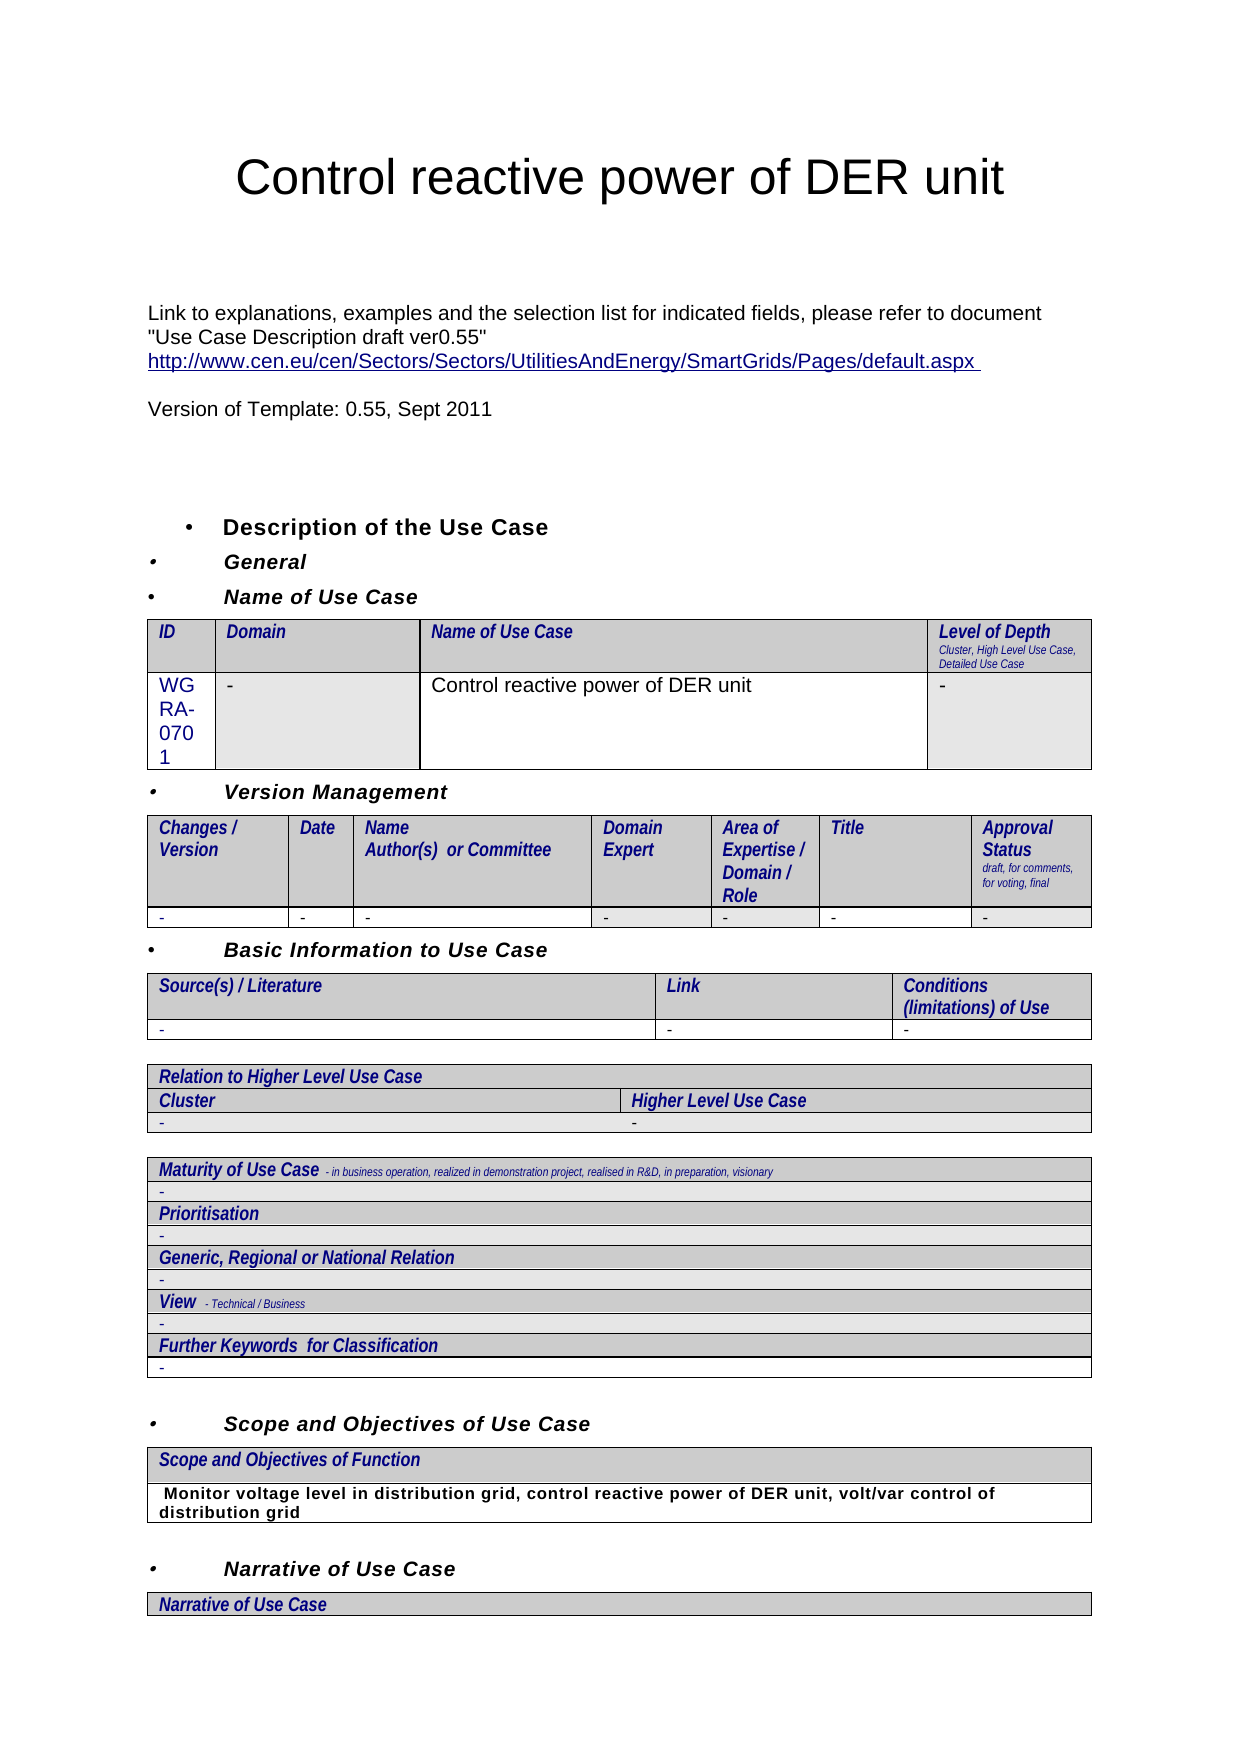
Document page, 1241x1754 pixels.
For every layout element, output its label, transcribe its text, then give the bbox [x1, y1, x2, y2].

table_cell - [148, 1182, 1091, 1201]
table_cell WGRA-0701 [148, 673, 215, 768]
table_header Name Author(s) or Committee [354, 816, 591, 906]
table_cell - [148, 1226, 1091, 1245]
table_cell Cluster [148, 1089, 620, 1112]
table_header Domain Expert [592, 816, 711, 906]
table_header Domain [216, 620, 419, 672]
table_cell - [216, 673, 419, 768]
subtitle Description of the Use Case [185, 513, 1093, 540]
table_cell Monitor voltage level in distribution grid, control reactive power of DER unit, volt/var control of distribution grid [148, 1484, 1091, 1522]
table_cell - [289, 908, 353, 927]
table_cell - [656, 1020, 892, 1039]
table_cell - [620, 1113, 1091, 1132]
table_cell - [592, 908, 711, 927]
table_cell - [354, 908, 591, 927]
table_cell - [148, 1314, 1091, 1333]
table_header Conditions (limitations) of Use [893, 974, 1091, 1019]
table_cell Generic, Regional or National Relation [148, 1246, 1091, 1268]
subtitle Scope and Objectives of Use Case [148, 1412, 1093, 1436]
table_cell Higher Level Use Case [621, 1089, 1091, 1112]
table_header Level of Depth Cluster, High Level Use Case, Detailed Use Case [928, 620, 1091, 672]
table_header Date [289, 816, 353, 906]
table_header Narrative of Use Case [148, 1593, 1091, 1615]
table_cell - [148, 1270, 1091, 1289]
table_header Maturity of Use Case - in business operation, realized in demonstration project, realised in R&D, in preparation, visionary [148, 1158, 1091, 1181]
table_cell Further Keywords for Classification [148, 1334, 1091, 1356]
table_cell - [893, 1020, 1091, 1039]
table_cell - [712, 908, 819, 927]
table_header Approval Status draft, for comments, for voting, final [972, 816, 1091, 906]
table_header Title [820, 816, 971, 906]
table_cell Prioritisation [148, 1202, 1091, 1224]
table_header ID [148, 620, 215, 672]
table_cell - [148, 908, 288, 927]
text http://www.cen.eu/cen/Sectors/Sectors/UtilitiesAndEnergy/SmartGrids/Pages/default.aspx [148, 349, 1093, 373]
table_header Relation to Higher Level Use Case [148, 1065, 1091, 1088]
text Version of Template: 0.55, Sept 2011 [148, 397, 1093, 421]
subtitle Narrative of Use Case [148, 1557, 1093, 1581]
table_cell - [148, 1113, 620, 1132]
table_cell - [148, 1020, 655, 1039]
table_header Scope and Objectives of Function [148, 1448, 1091, 1482]
table_cell - [820, 908, 971, 927]
table_cell - [148, 1358, 1091, 1377]
text Link to explanations, examples and the selection list for indicated fields, please refer to document "Use Case Description draft ver0.55" [148, 301, 1093, 349]
table_cell - [972, 908, 1091, 927]
table_header Changes / Version [148, 816, 288, 906]
table_header Area of Expertise / Domain / Role [712, 816, 819, 906]
table_header Source(s) / Literature [148, 974, 655, 1019]
subtitle General [148, 550, 1093, 574]
text Control reactive power of DER unit [148, 148, 1093, 205]
table_cell - [928, 673, 1091, 768]
subtitle Basic Information to Use Case [148, 938, 1093, 962]
table_cell Control reactive power of DER unit [421, 673, 927, 768]
table_header Name of Use Case [421, 620, 927, 672]
table_header Link [656, 974, 892, 1019]
subtitle Version Management [148, 780, 1093, 804]
subtitle Name of Use Case [148, 585, 1093, 609]
table_cell View - Technical / Business [148, 1290, 1091, 1312]
